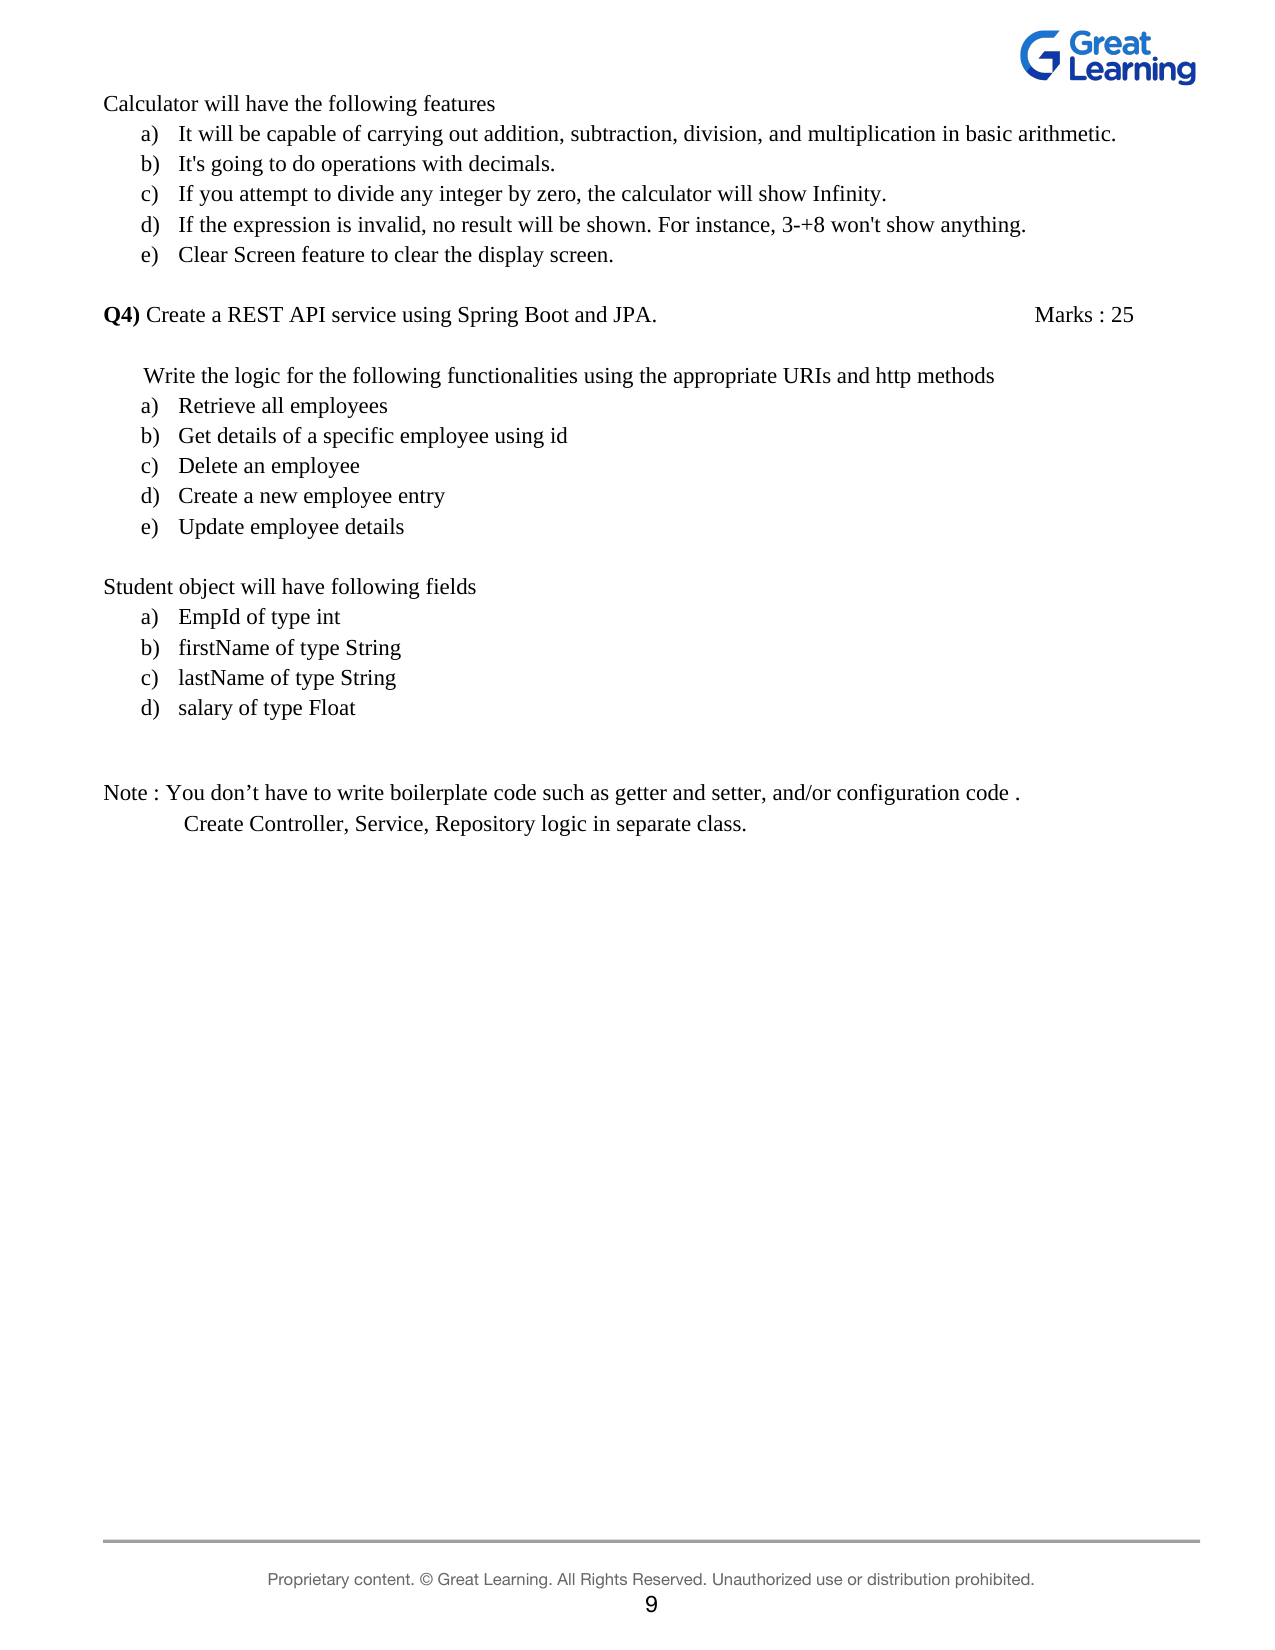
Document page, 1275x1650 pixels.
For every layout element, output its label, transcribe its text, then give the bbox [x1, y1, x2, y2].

list Retrieve all employees [141, 392, 1200, 418]
text Student object will have following fields [103, 573, 1200, 599]
text Calculator will have the following features [103, 90, 1200, 116]
list It will be capable of carrying out addition, subtraction, division, and multiplication in basic arithmetic. [141, 120, 1200, 146]
list Get details of a specific employee using id [141, 422, 1200, 448]
list salary of type Float [141, 694, 1200, 720]
list Create a new employee entry [141, 482, 1200, 509]
list If you attempt to divide any integer by zero, the calculator will show Infinity. [141, 180, 1200, 207]
text Write the logic for the following functionalities using the appropriate URIs and http methods [103, 362, 1200, 388]
text Q4) Create a REST API service using Spring Boot and JPA. Marks : 25 [103, 301, 1200, 328]
list Delete an employee [141, 452, 1200, 479]
list EmpId of type int [141, 603, 1200, 630]
list It's going to do operations with decimals. [141, 150, 1200, 177]
picture [1015, 30, 1200, 86]
list If the expression is invalid, no result will be shown. For instance, 3-+8 won't show anything. [141, 211, 1200, 237]
text Note : You don’t have to write boilerplate code such as getter and setter, and/or configuration code . Create Controller, Service, Repository logic in separate class. [103, 779, 1200, 836]
list Update employee details [141, 513, 1200, 539]
list firstName of type String [141, 633, 1200, 660]
list Clear Screen feature to clear the display screen. [141, 241, 1200, 267]
list lastName of type String [141, 664, 1200, 690]
